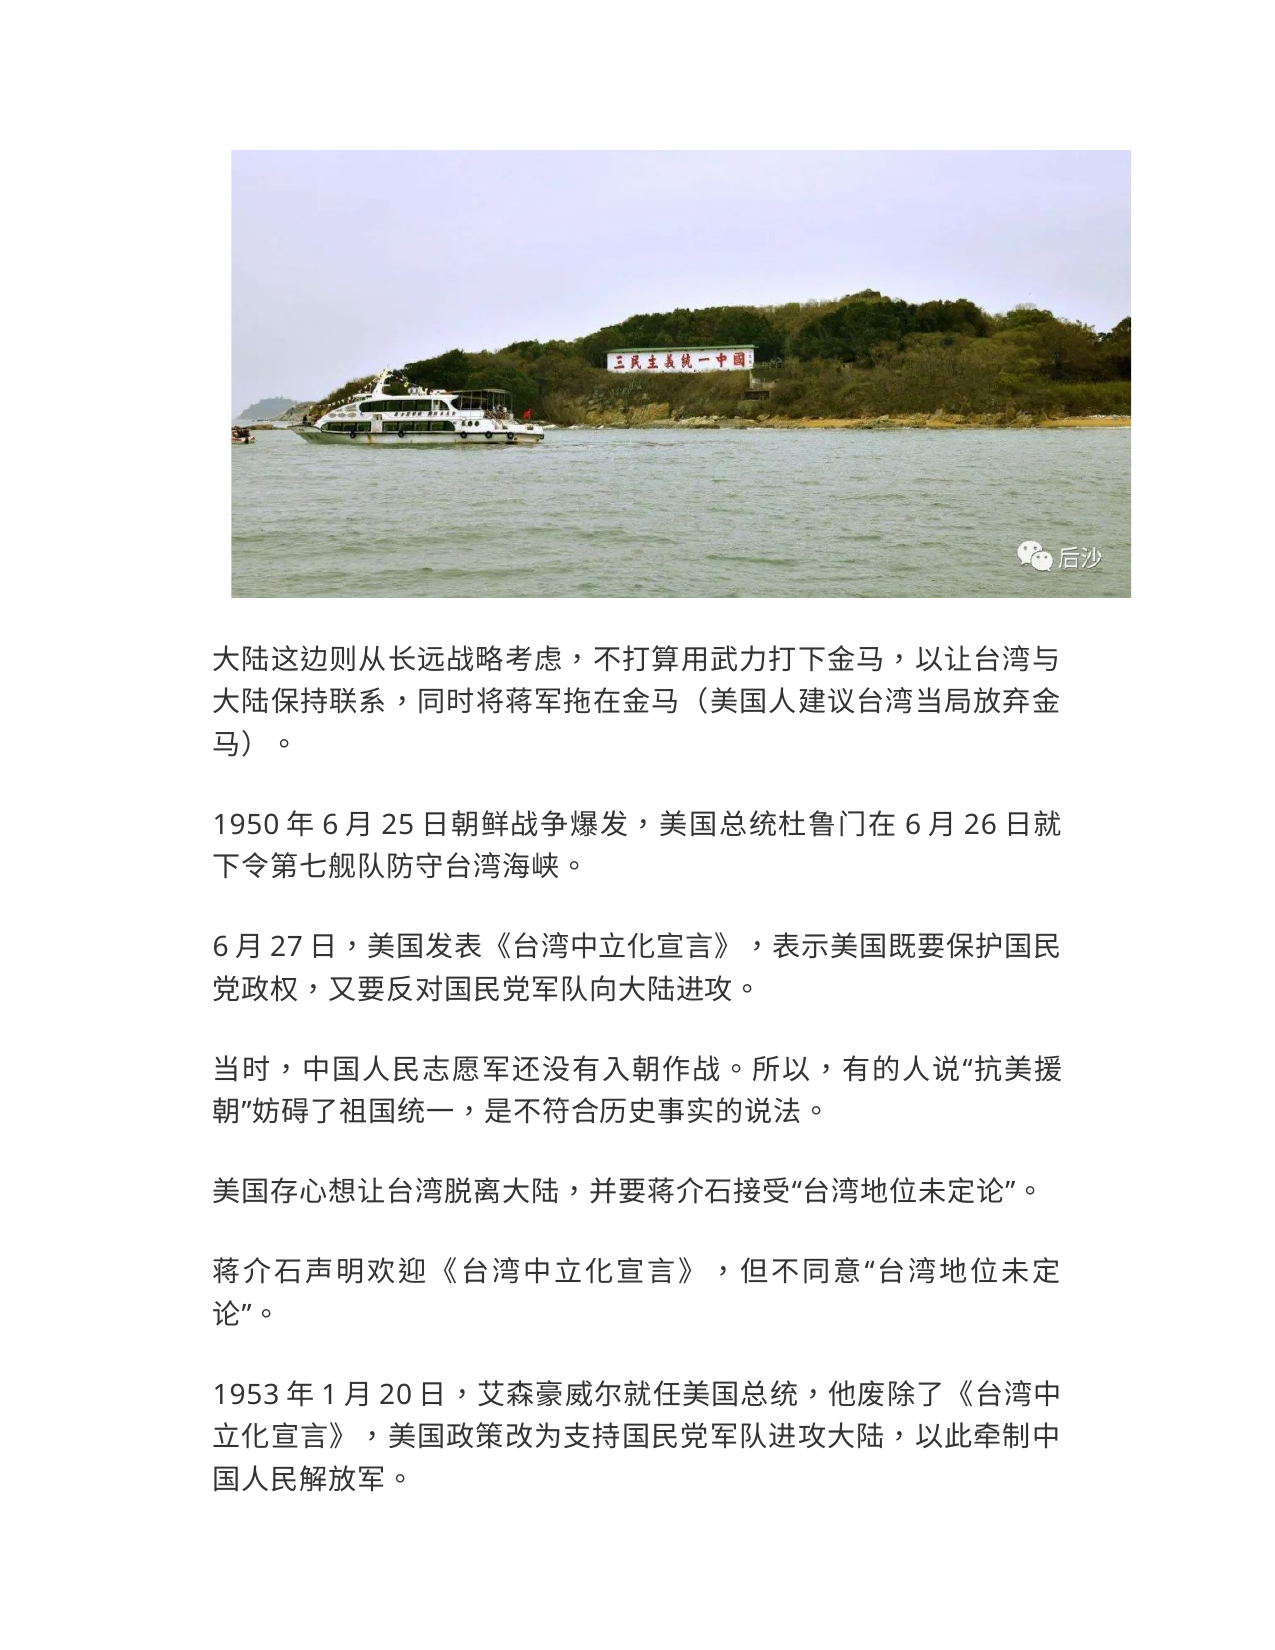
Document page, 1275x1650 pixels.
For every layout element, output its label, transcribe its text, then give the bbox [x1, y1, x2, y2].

text 1953年1月20日，艾森豪威尔就任美国总统，他废除了《台湾中立化宣言》，美国政策改为支持国民党军队进攻大陆，以此牵制中国人民解放军。 [212, 1370, 1062, 1497]
text 1950年6月25日朝鲜战争爆发，美国总统杜鲁门在6月26日就下令第七舰队防守台湾海峡。 [212, 800, 1062, 885]
picture [231, 150, 1132, 598]
text 当时，中国人民志愿军还没有入朝作战。所以，有的人说“抗美援朝”妨碍了祖国统一，是不符合历史事实的说法。 [212, 1045, 1062, 1130]
text 美国存心想让台湾脱离大陆，并要蒋介石接受“台湾地位未定论”。 [212, 1167, 1062, 1210]
text 6月27日，美国发表《台湾中立化宣言》，表示美国既要保护国民党政权，又要反对国民党军队向大陆进攻。 [212, 922, 1062, 1007]
text 大陆这边则从长远战略考虑，不打算用武力打下金马，以让台湾与大陆保持联系，同时将蒋军拖在金马（美国人建议台湾当局放弃金马）。 [212, 635, 1062, 762]
text 蒋介石声明欢迎《台湾中立化宣言》，但不同意“台湾地位未定论”。 [212, 1247, 1062, 1332]
